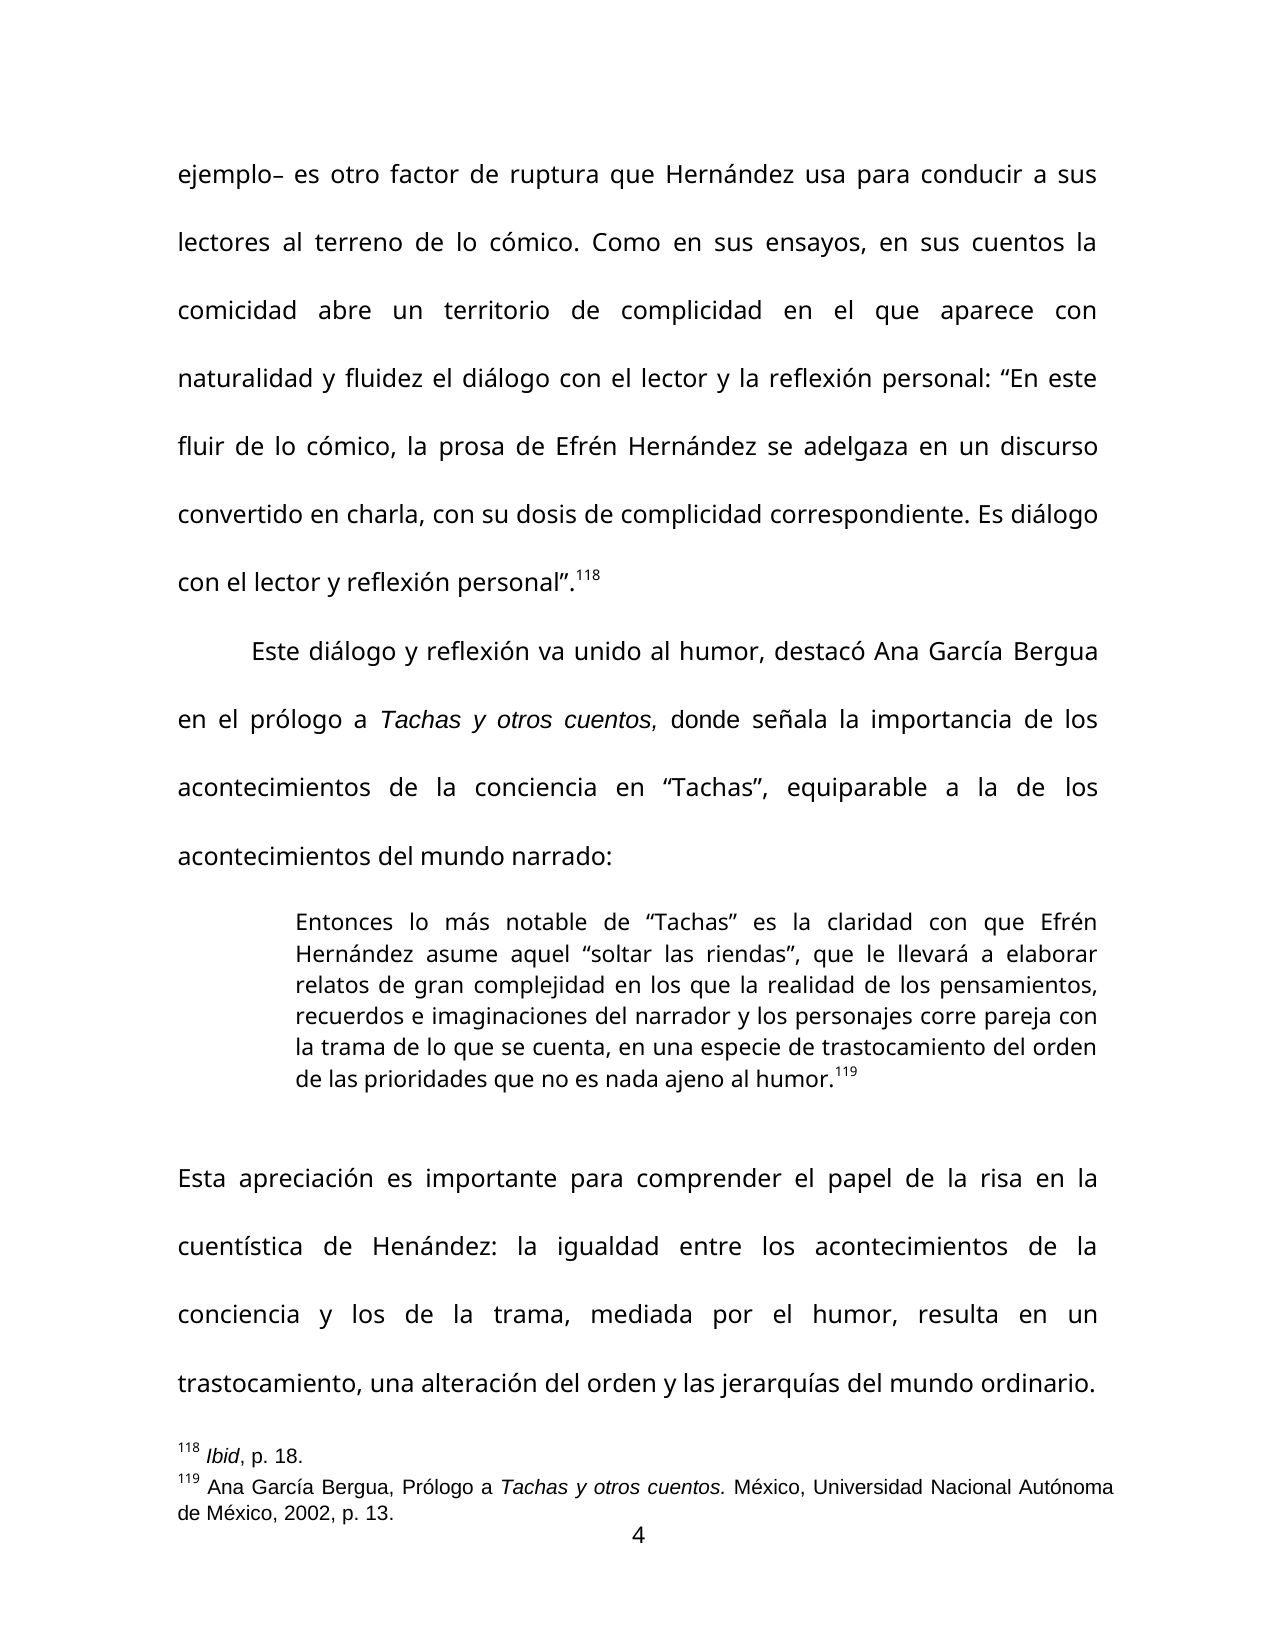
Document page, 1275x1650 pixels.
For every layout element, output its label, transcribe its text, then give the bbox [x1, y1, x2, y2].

text Este diálogo y reflexión va unido al humor, destacó Ana García Bergua en el prólogo a Tachas y otros cuentos, donde señala la importancia de los acontecimientos de la conciencia en “Tachas”, equiparable a la de los acontecimientos del mundo narrado: [177, 634, 1098, 872]
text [177, 156, 1099, 599]
text Entonces lo más notable de “Tachas” es la claridad con que Efrén Hernández asume aquel “soltar las riendas”, que le llevará a elaborar relatos de gran complejidad en los que la realidad de los pensamientos, recuerdos e imaginaciones del narrador y los personajes corre pareja con la trama de lo que se cuenta, en una especie de trastocamiento del orden de las prioridades que no es nada ajeno al humor. [295, 906, 1098, 1094]
text Esta apreciación es importante para comprender el papel de la risa en la cuentística de Henández: la igualdad entre los acontecimientos de la conciencia y los de la trama, mediada por el humor, resulta en un trastocamiento, una alteración del orden y las jerarquías del mundo ordinario. [177, 1161, 1098, 1399]
